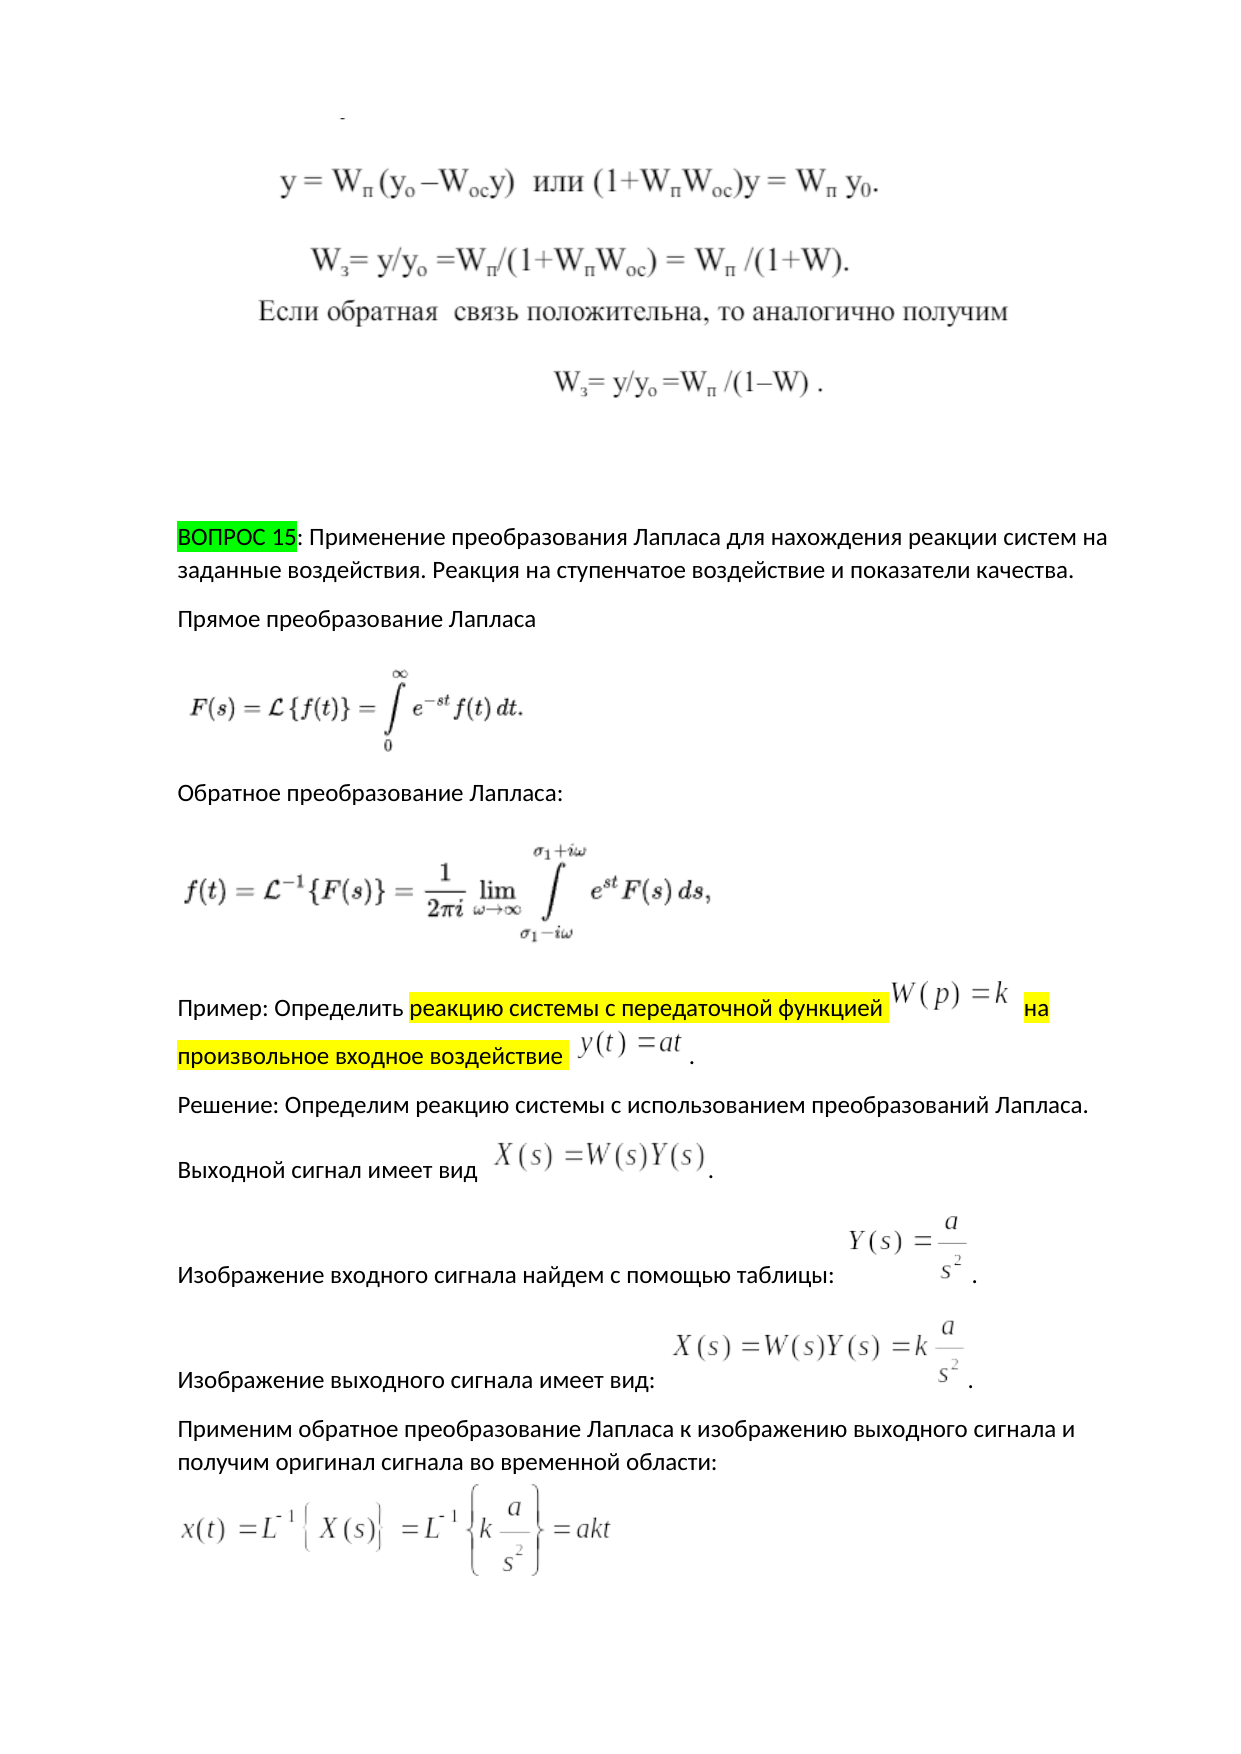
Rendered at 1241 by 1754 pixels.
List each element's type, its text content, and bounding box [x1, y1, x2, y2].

picture [177, 653, 542, 759]
text Изображение входного сигнала найдем с помощью таблицы: . [177, 1203, 1152, 1289]
text Применим обратное преобразование Лапласа к изображению выходного сигнала и получим оригинал сигнала во временной области: [177, 1413, 1152, 1581]
picture [252, 290, 1020, 404]
text Решение: Определим реакцию системы с использованием преобразований Лапласа. [177, 1089, 1152, 1120]
text Обратное преобразование Лапласа: [177, 778, 1152, 808]
picture [177, 827, 740, 959]
picture [252, 118, 903, 289]
text Пример: Определить реакцию системы с передаточной функцией на произвольное входное воздействие . [177, 977, 1152, 1070]
text Выходной сигнал имеет вид . [177, 1139, 1152, 1184]
text Изображение выходного сигнала имеет вид: . [177, 1308, 1152, 1394]
text Прямое преобразование Лапласа [177, 604, 1152, 634]
text ВОПРОС 15: Применение преобразования Лапласа для нахождения реакции систем на заданные воздействия. Реакция на ступенчатое воздействие и показатели качества. [177, 521, 1152, 584]
